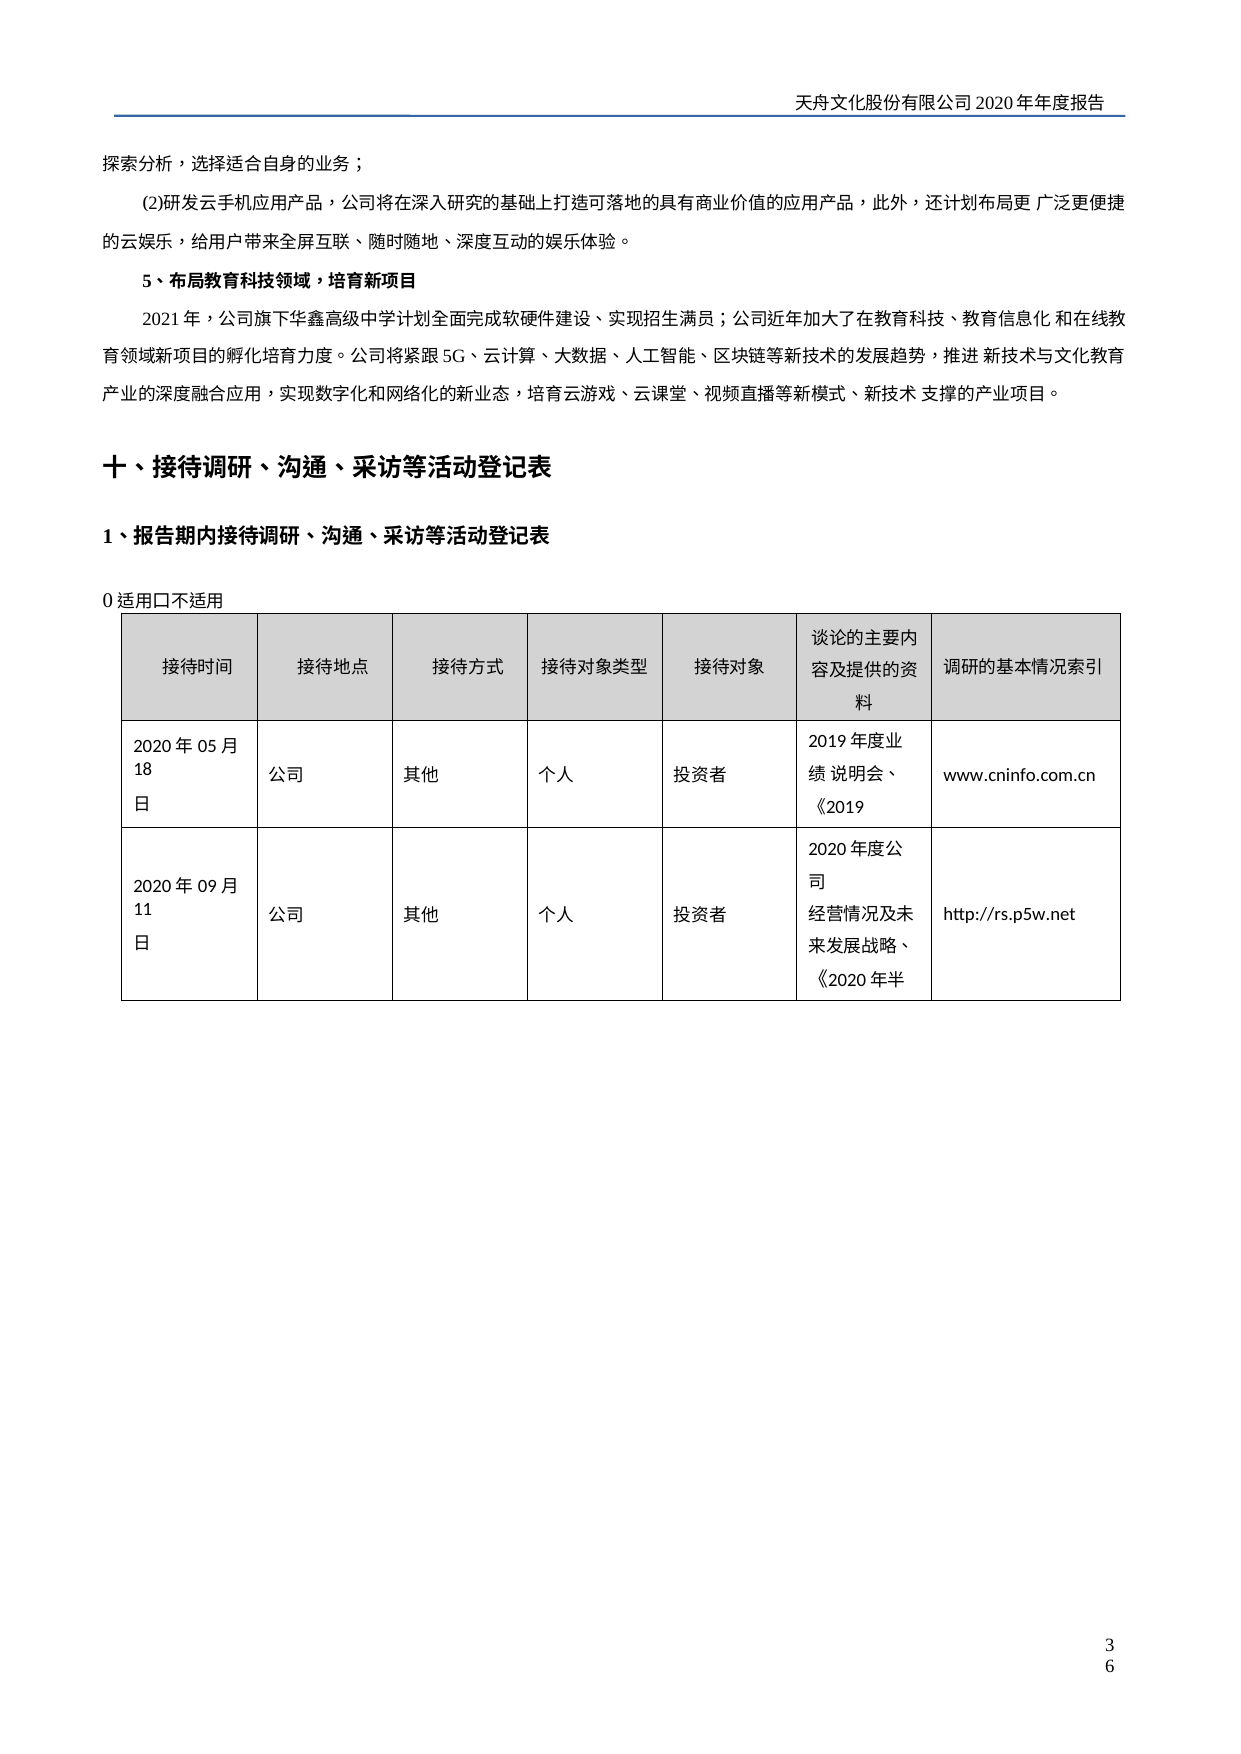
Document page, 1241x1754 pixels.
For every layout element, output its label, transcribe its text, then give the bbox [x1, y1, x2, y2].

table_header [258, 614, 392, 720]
text 0适用口不适用 [102, 587, 1140, 613]
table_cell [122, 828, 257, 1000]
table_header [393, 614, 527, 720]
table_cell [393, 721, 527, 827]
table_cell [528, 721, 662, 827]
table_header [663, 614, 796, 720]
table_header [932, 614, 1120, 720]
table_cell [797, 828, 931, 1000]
text 2021年，公司旗下华鑫高级中学计划全面完成软硬件建设、实现招生满员；公司近年加大了在教育科技、教育信息化 和在线教育领域新项目的孵化培育力度。公司将紧跟5G、云计算、大数据、人工智能、区块链等新技术的发展趋势，推进 新技术与文化教育产业的深度融合应用，实现数字化和网络化的新业态，培育云游戏、云课堂、视频直播等新模式、新技术 支撑的产业项目。 [102, 295, 1140, 408]
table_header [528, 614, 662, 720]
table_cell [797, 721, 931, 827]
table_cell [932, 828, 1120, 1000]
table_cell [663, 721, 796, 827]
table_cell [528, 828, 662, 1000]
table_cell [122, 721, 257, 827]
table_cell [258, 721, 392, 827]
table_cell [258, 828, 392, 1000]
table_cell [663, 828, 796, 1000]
text (2)研发云手机应用产品，公司将在深入研究的基础上打造可落地的具有商业价值的应用产品，此外，还计划布局更 广泛更便捷的云娱乐，给用户带来全屏互联、随时随地、深度互动的娱乐体验。 [102, 178, 1140, 256]
text 5、布局教育科技领域，培育新项目 [102, 256, 1140, 295]
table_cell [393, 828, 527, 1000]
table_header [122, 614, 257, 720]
text 1、报告期内接待调研、沟通、采访等活动登记表 [102, 521, 1140, 550]
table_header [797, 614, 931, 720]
text 十、接待调研、沟通、采访等活动登记表 [102, 450, 1140, 484]
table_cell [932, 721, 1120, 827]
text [102, 141, 1140, 178]
